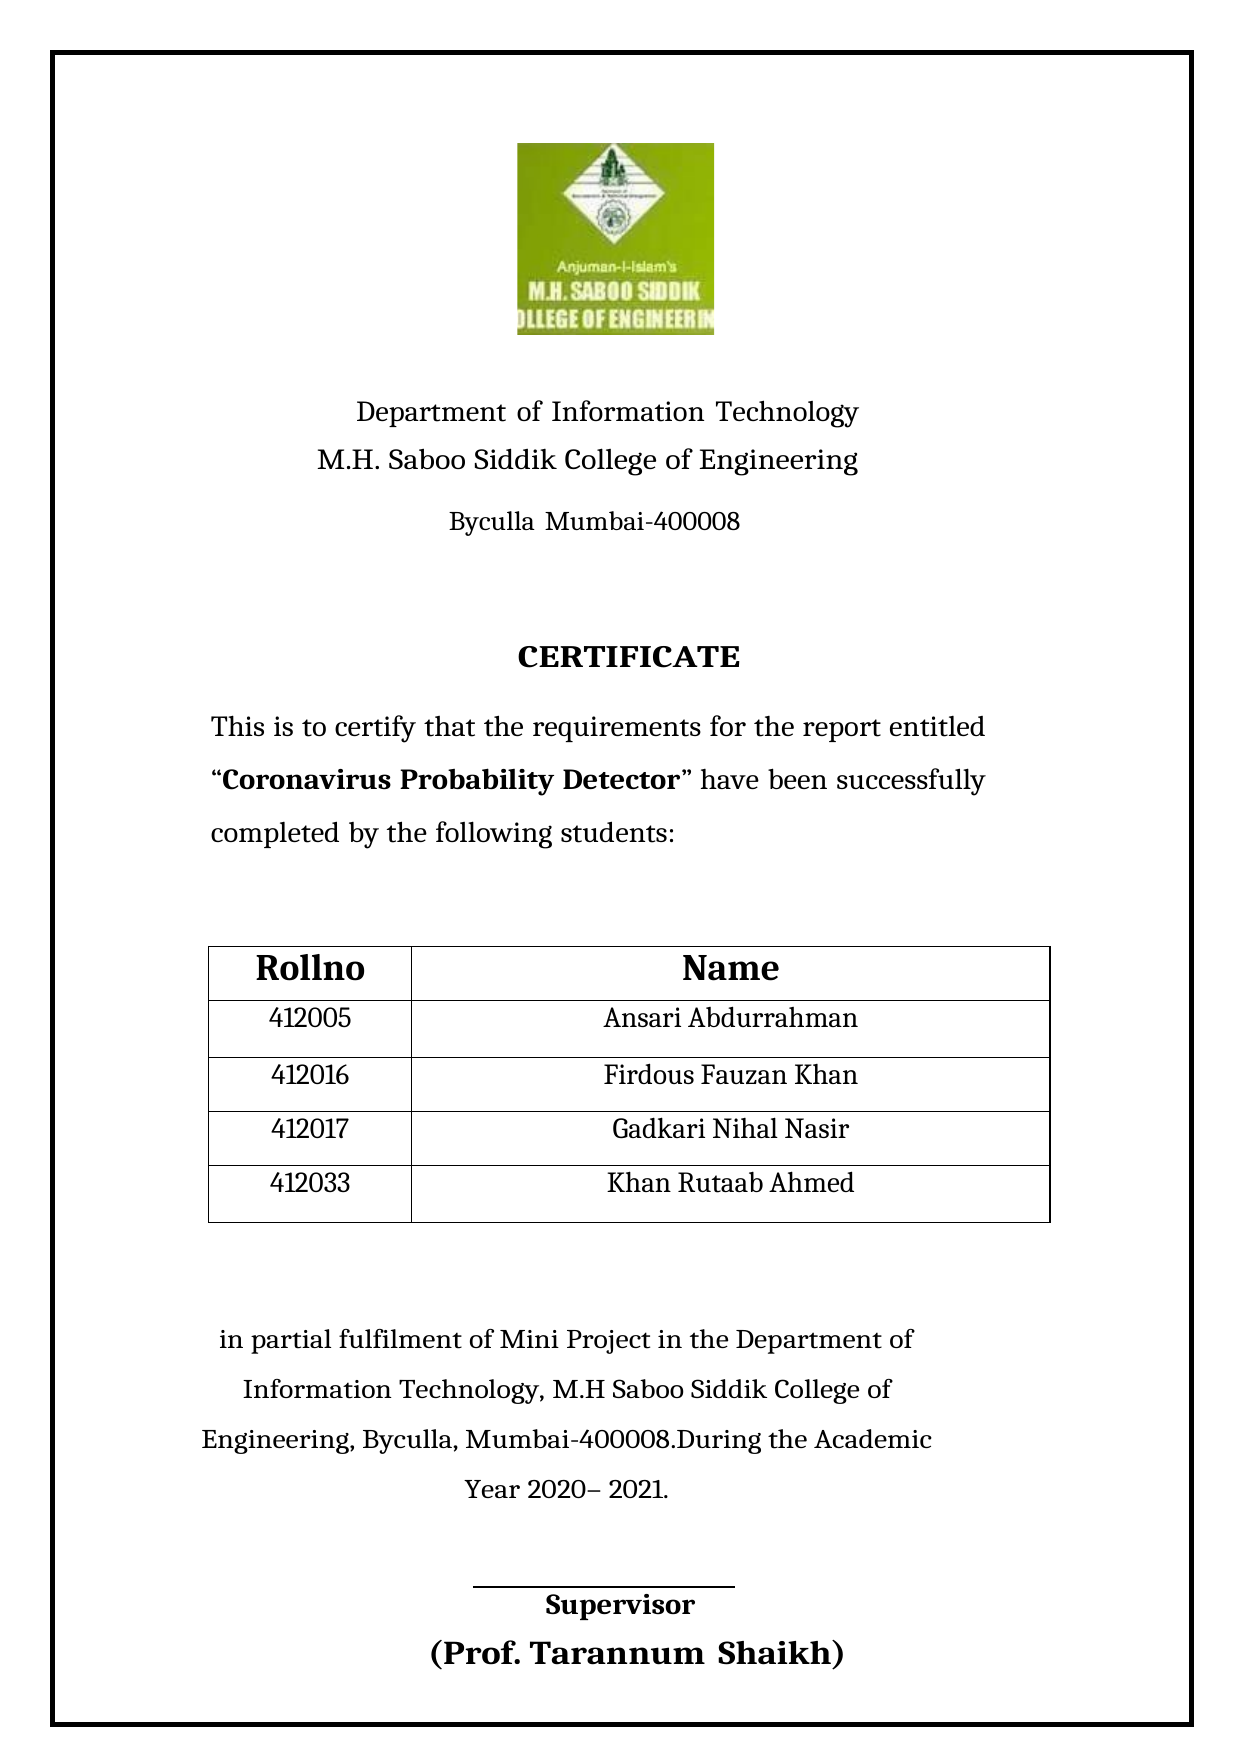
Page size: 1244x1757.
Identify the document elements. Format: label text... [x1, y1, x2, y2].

text Supervisor [462, 1582, 778, 1622]
text Department of Information Technology [137, 395, 859, 429]
table_cell 412033 [209, 1166, 411, 1222]
subtitle CERTIFICATE [462, 639, 795, 675]
text Byculla Mumbai-400008 [448, 506, 1162, 537]
picture [517, 143, 715, 335]
table_cell 412005 [209, 1001, 411, 1057]
table_cell Firdous Fauzan Khan [412, 1058, 1049, 1111]
table_cell Khan Rutaab Ahmed [412, 1166, 1049, 1222]
text in partial fulfilment of Mini Project in the Department of Information Technology, M.H Saboo Siddik College of Engineering, Byculla, Mumbai-400008.During the Academic Year 2020– 2021. [186, 1324, 945, 1506]
text M.H. Saboo Siddik College of Engineering [137, 443, 858, 477]
table_cell Ansari Abdurrahman [412, 1001, 1049, 1057]
table_cell Gadkari Nihal Nasir [412, 1112, 1049, 1165]
table_header Name [412, 947, 1049, 1000]
text This is to certify that the requirements for the report entitled “Coronavirus Probability Detector” have been successfully completed by the following students: [211, 710, 986, 850]
text (Prof. Tarannum Shaikh) [360, 1634, 914, 1672]
table_cell 412016 [209, 1058, 411, 1111]
table_header Rollno [209, 947, 411, 1000]
table_cell 412017 [209, 1112, 411, 1165]
